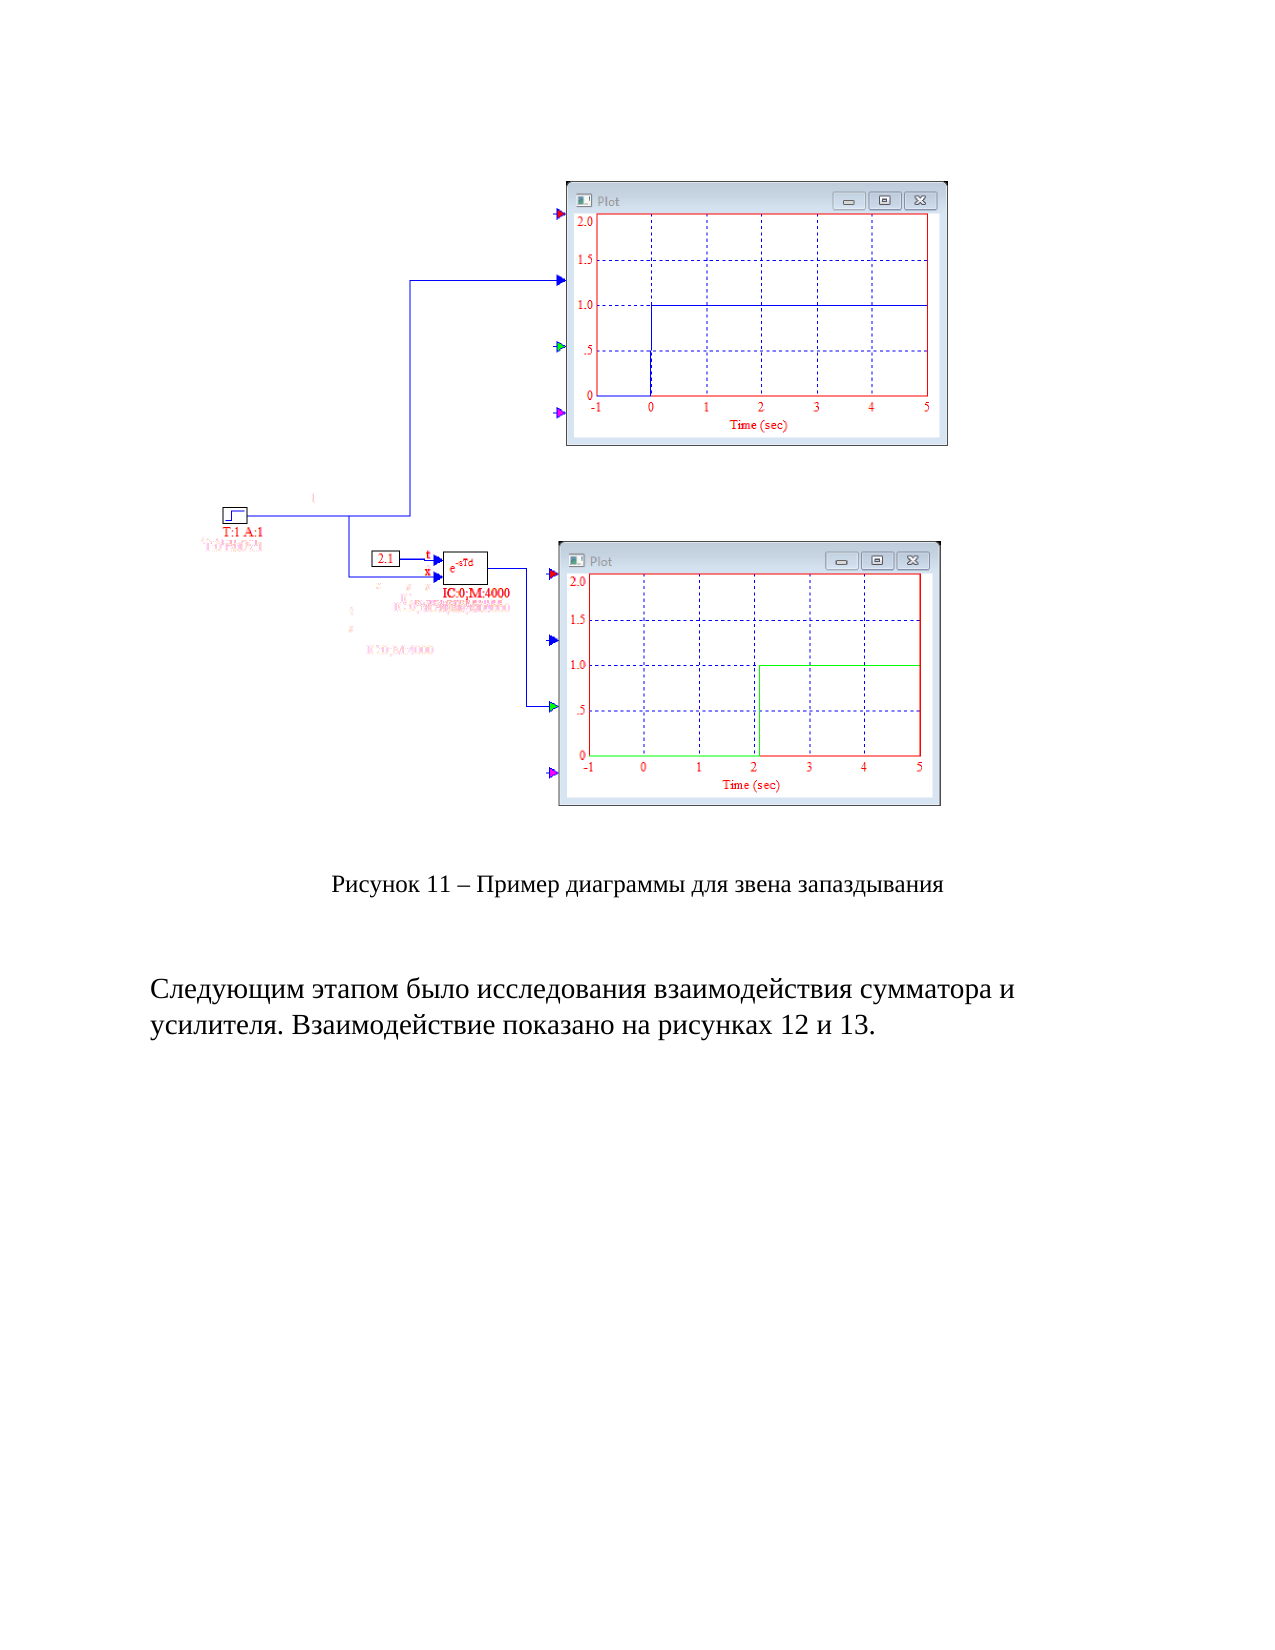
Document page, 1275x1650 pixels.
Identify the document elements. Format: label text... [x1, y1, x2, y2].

text Рисунок 11 – Пример диаграммы для звена запаздывания [150, 869, 1125, 898]
picture [198, 150, 1077, 850]
text Следующим этапом было исследования взаимодействия сумматора и усилителя. Взаимодействие показано на рисунках 12 и 13. [150, 971, 1125, 1041]
